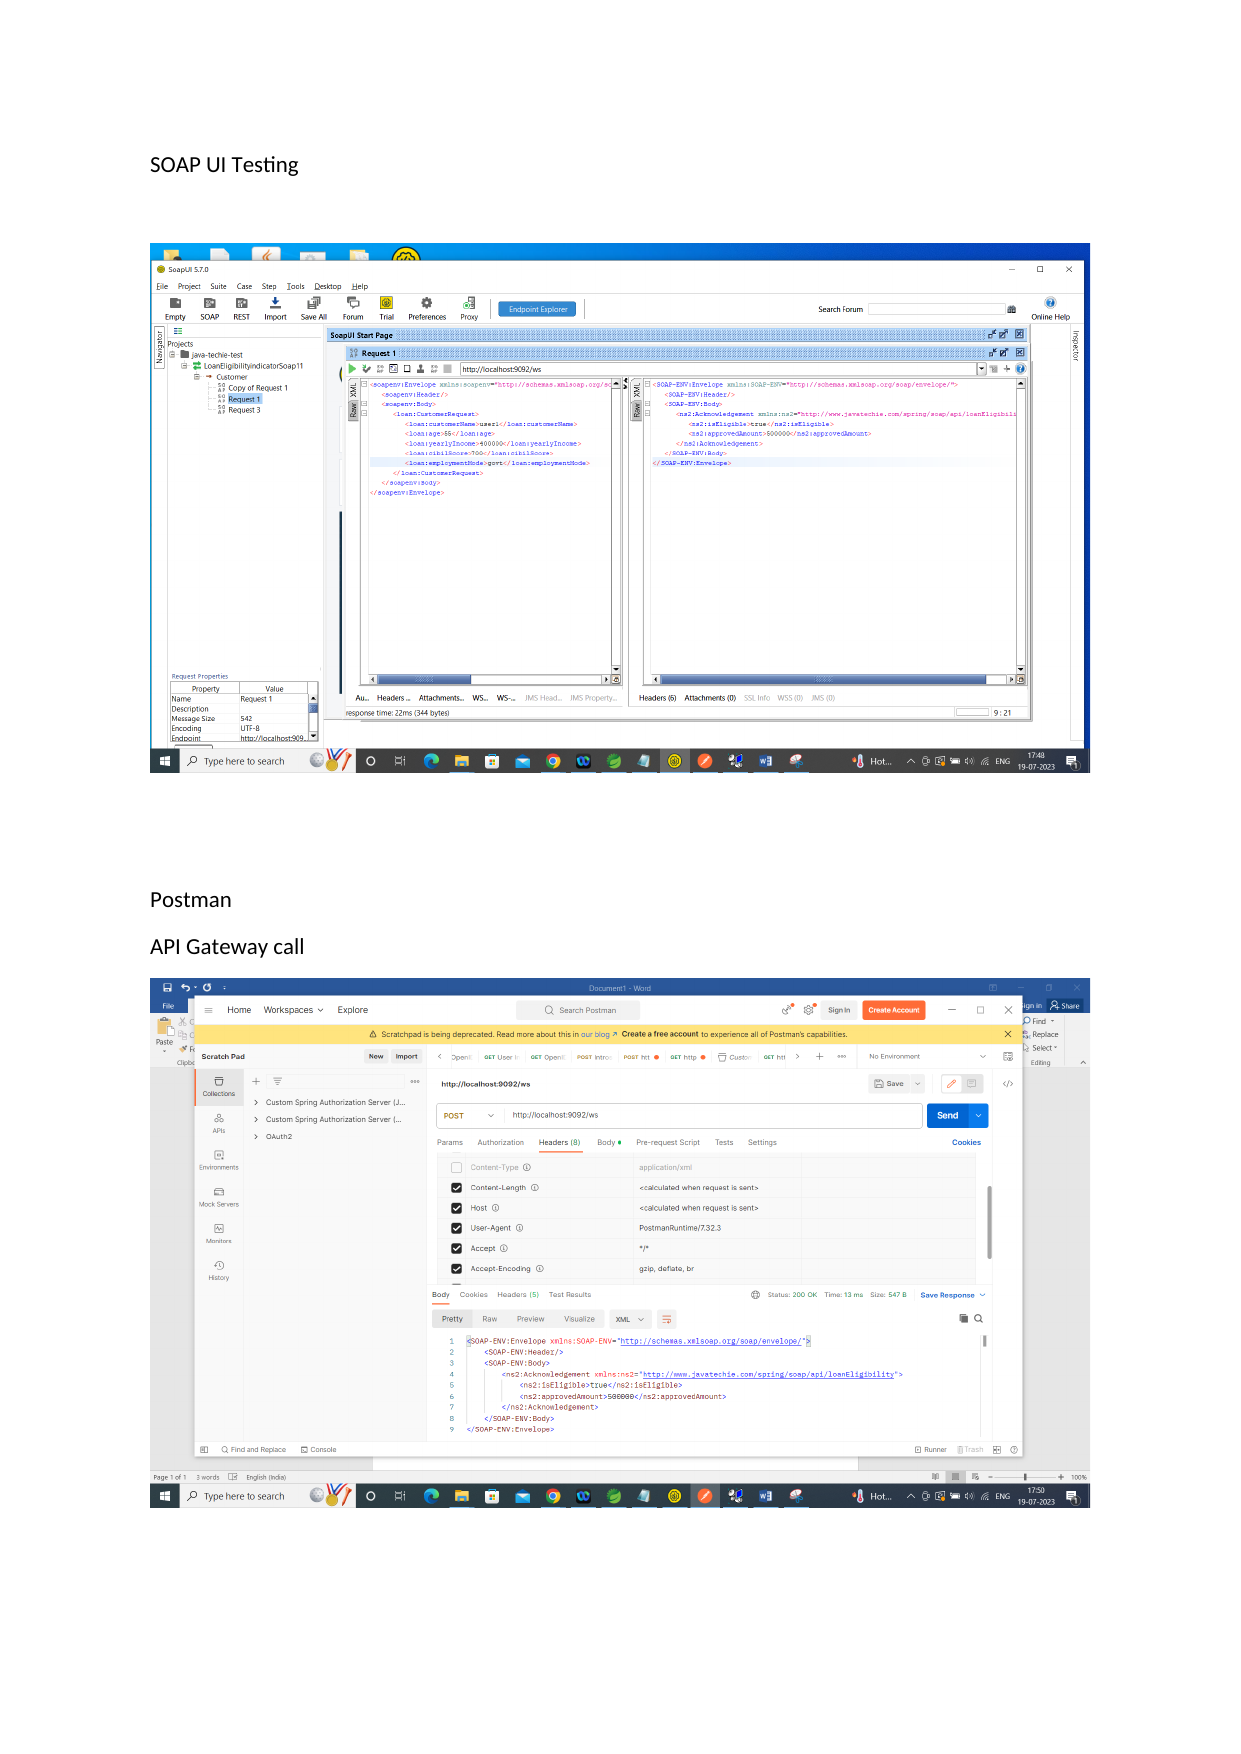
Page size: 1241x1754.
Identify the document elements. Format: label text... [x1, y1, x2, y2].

text API Gateway call [150, 932, 1090, 960]
text Postman [150, 885, 1090, 913]
text SOAP UI Testing [150, 150, 1090, 178]
picture [150, 978, 1091, 1508]
picture [332, 243, 353, 247]
picture [150, 243, 1091, 773]
